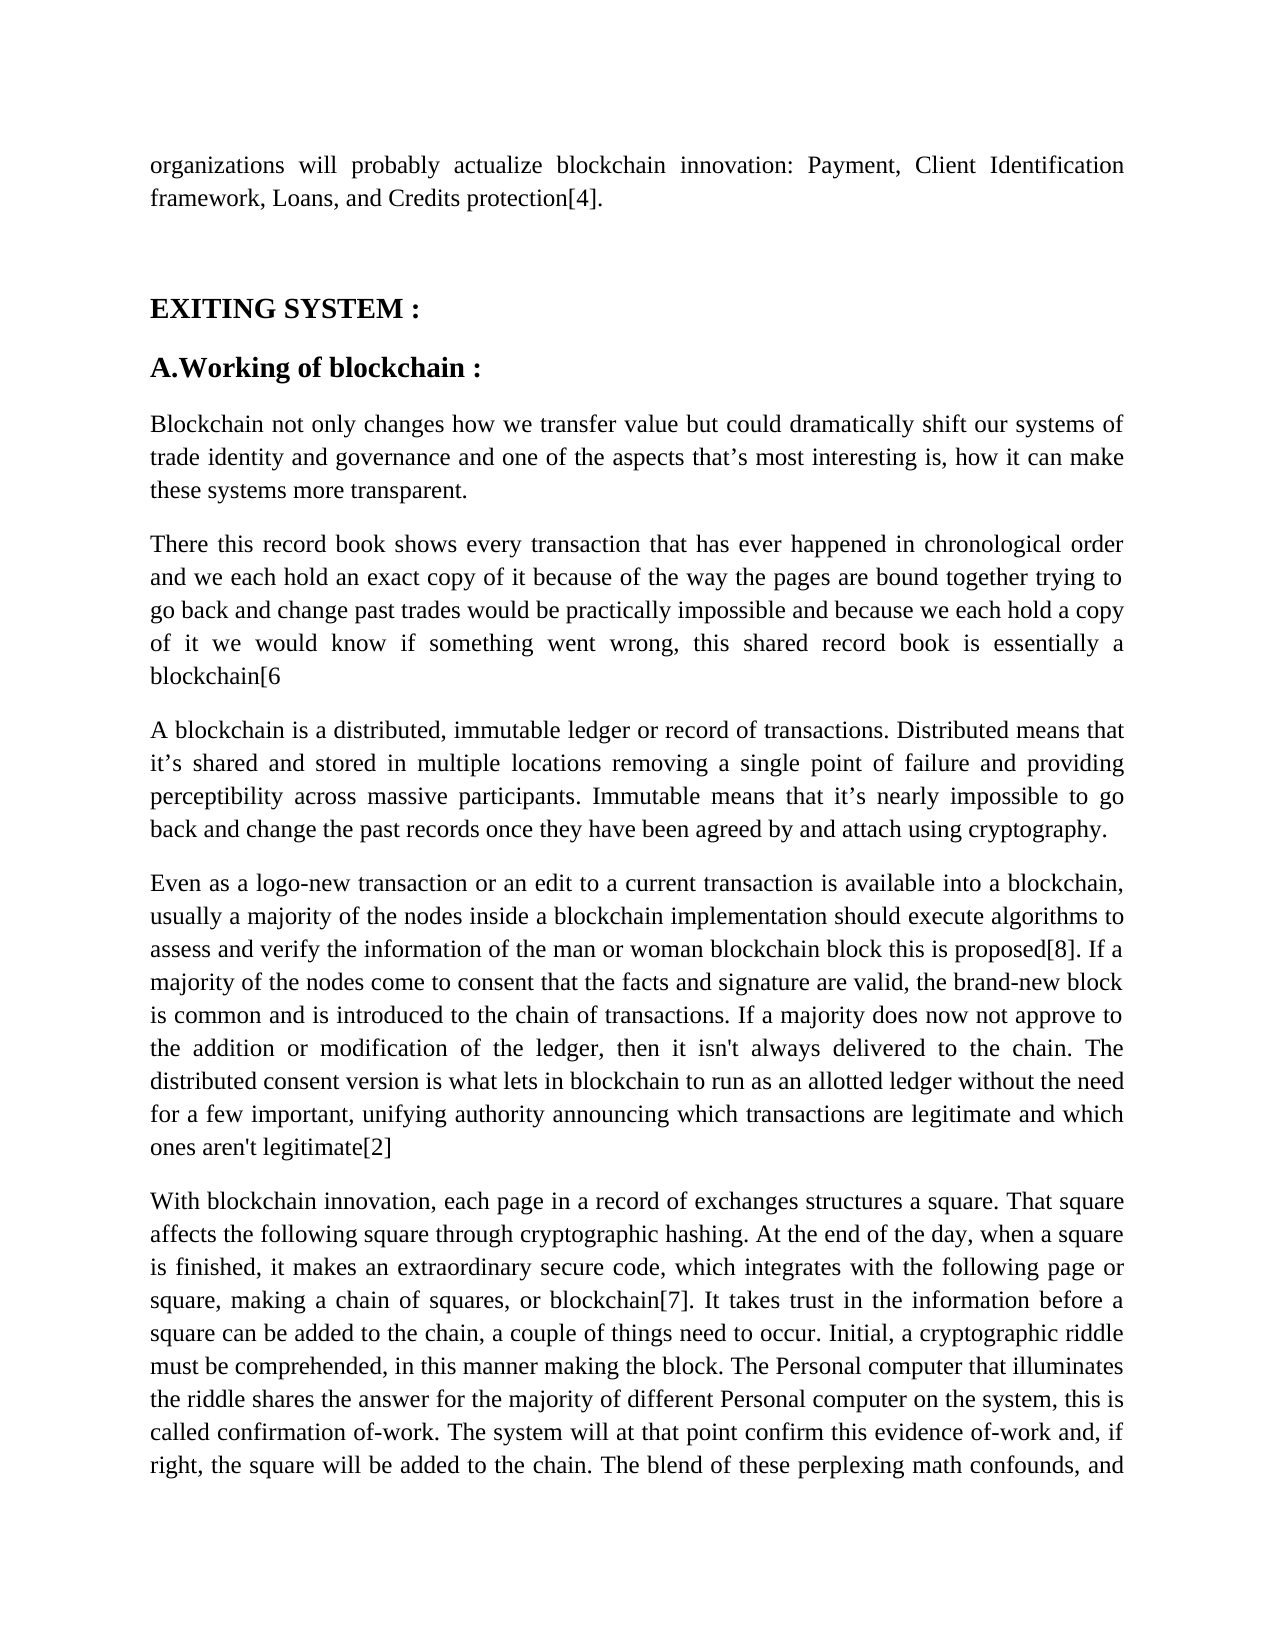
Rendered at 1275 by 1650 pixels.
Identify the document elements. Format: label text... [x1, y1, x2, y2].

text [150, 150, 1125, 212]
text There this record book shows every transaction that has ever happened in chronological order and we each hold an exact copy of it because of the way the pages are bound together trying to go back and change past trades would be practically impossible and because we each hold a copy of it we would know if something went wrong, this shared record book is essentially a blockchain[6 [150, 529, 1125, 690]
text EXITING SYSTEM : [150, 291, 1125, 324]
text A.Working of blockchain : [150, 350, 1125, 384]
text Even as a logo-new transaction or an edit to a current transaction is available into a blockchain, usually a majority of the nodes inside a blockchain implementation should execute algorithms to assess and verify the information of the man or woman blockchain block this is proposed[8]. If a majority of the nodes come to consent that the facts and signature are valid, the brand-new block is common and is introduced to the chain of transactions. If a majority does now not approve to the addition or modification of the ledger, then it isn't always delivered to the chain. The distributed consent version is what lets in blockchain to run as an allotted ledger without the need for a few important, unifying authority announcing which transactions are legitimate and which ones aren't legitimate[2] [150, 868, 1125, 1161]
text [150, 1186, 1125, 1479]
text A blockchain is a distributed, immutable ledger or record of transactions. Distributed means that it’s shared and stored in multiple locations removing a single point of failure and providing perceptibility across massive participants. Immutable means that it’s nearly impossible to go back and change the past records once they have been agreed by and attach using cryptography. [150, 715, 1125, 843]
text Blockchain not only changes how we transfer value but could dramatically shift our systems of trade identity and governance and one of the aspects that’s most interesting is, how it can make these systems more transparent. [150, 409, 1125, 504]
